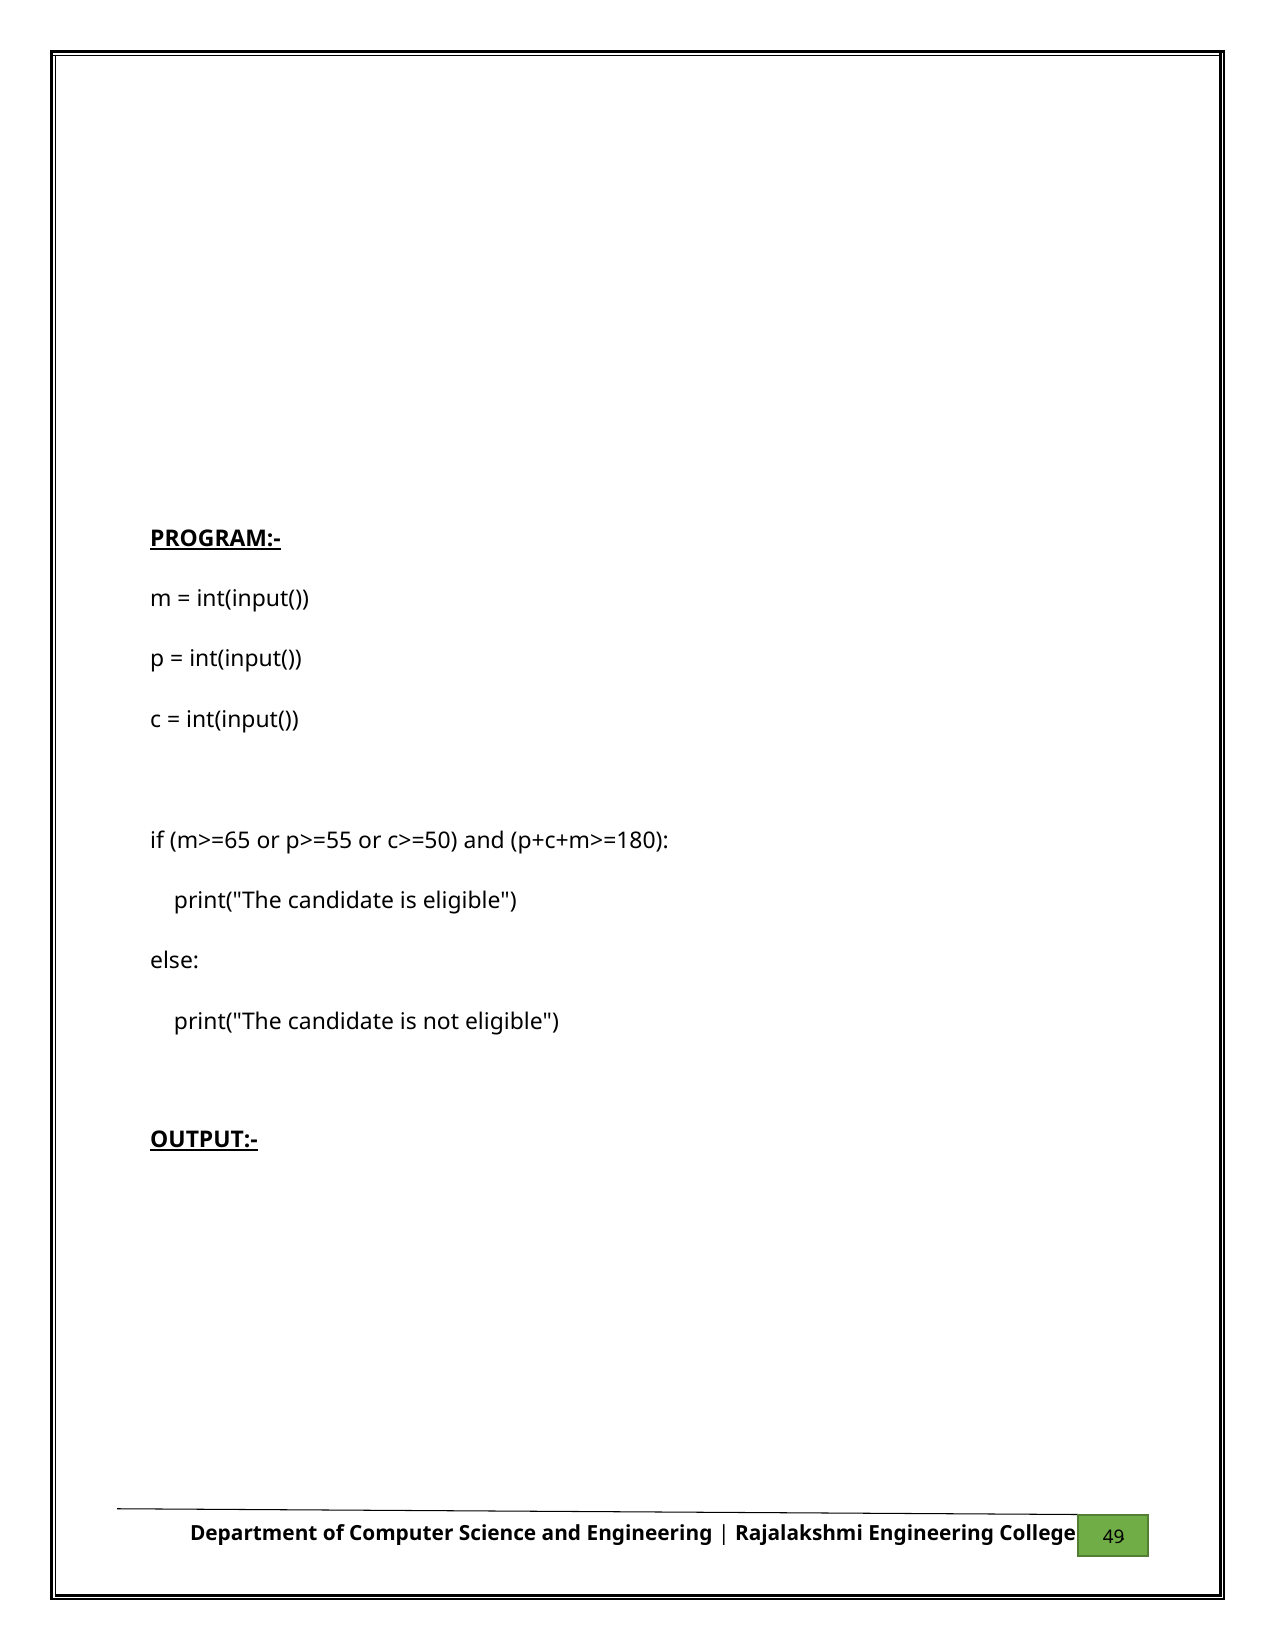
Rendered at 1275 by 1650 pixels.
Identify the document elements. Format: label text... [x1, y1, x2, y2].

text if (m>=65 or p>=55 or c>=50) and (p+c+m>=180): [150, 824, 1125, 855]
text print("The candidate is eligible") [150, 884, 1125, 915]
text m = int(input()) [150, 582, 1125, 613]
text else: [150, 944, 1125, 976]
text PROGRAM:- [150, 522, 1125, 553]
text p = int(input()) [150, 642, 1125, 674]
text c = int(input()) [150, 703, 1125, 734]
text OUTPUT:- [150, 1122, 1125, 1154]
text print("The candidate is not eligible") [150, 1005, 1125, 1036]
